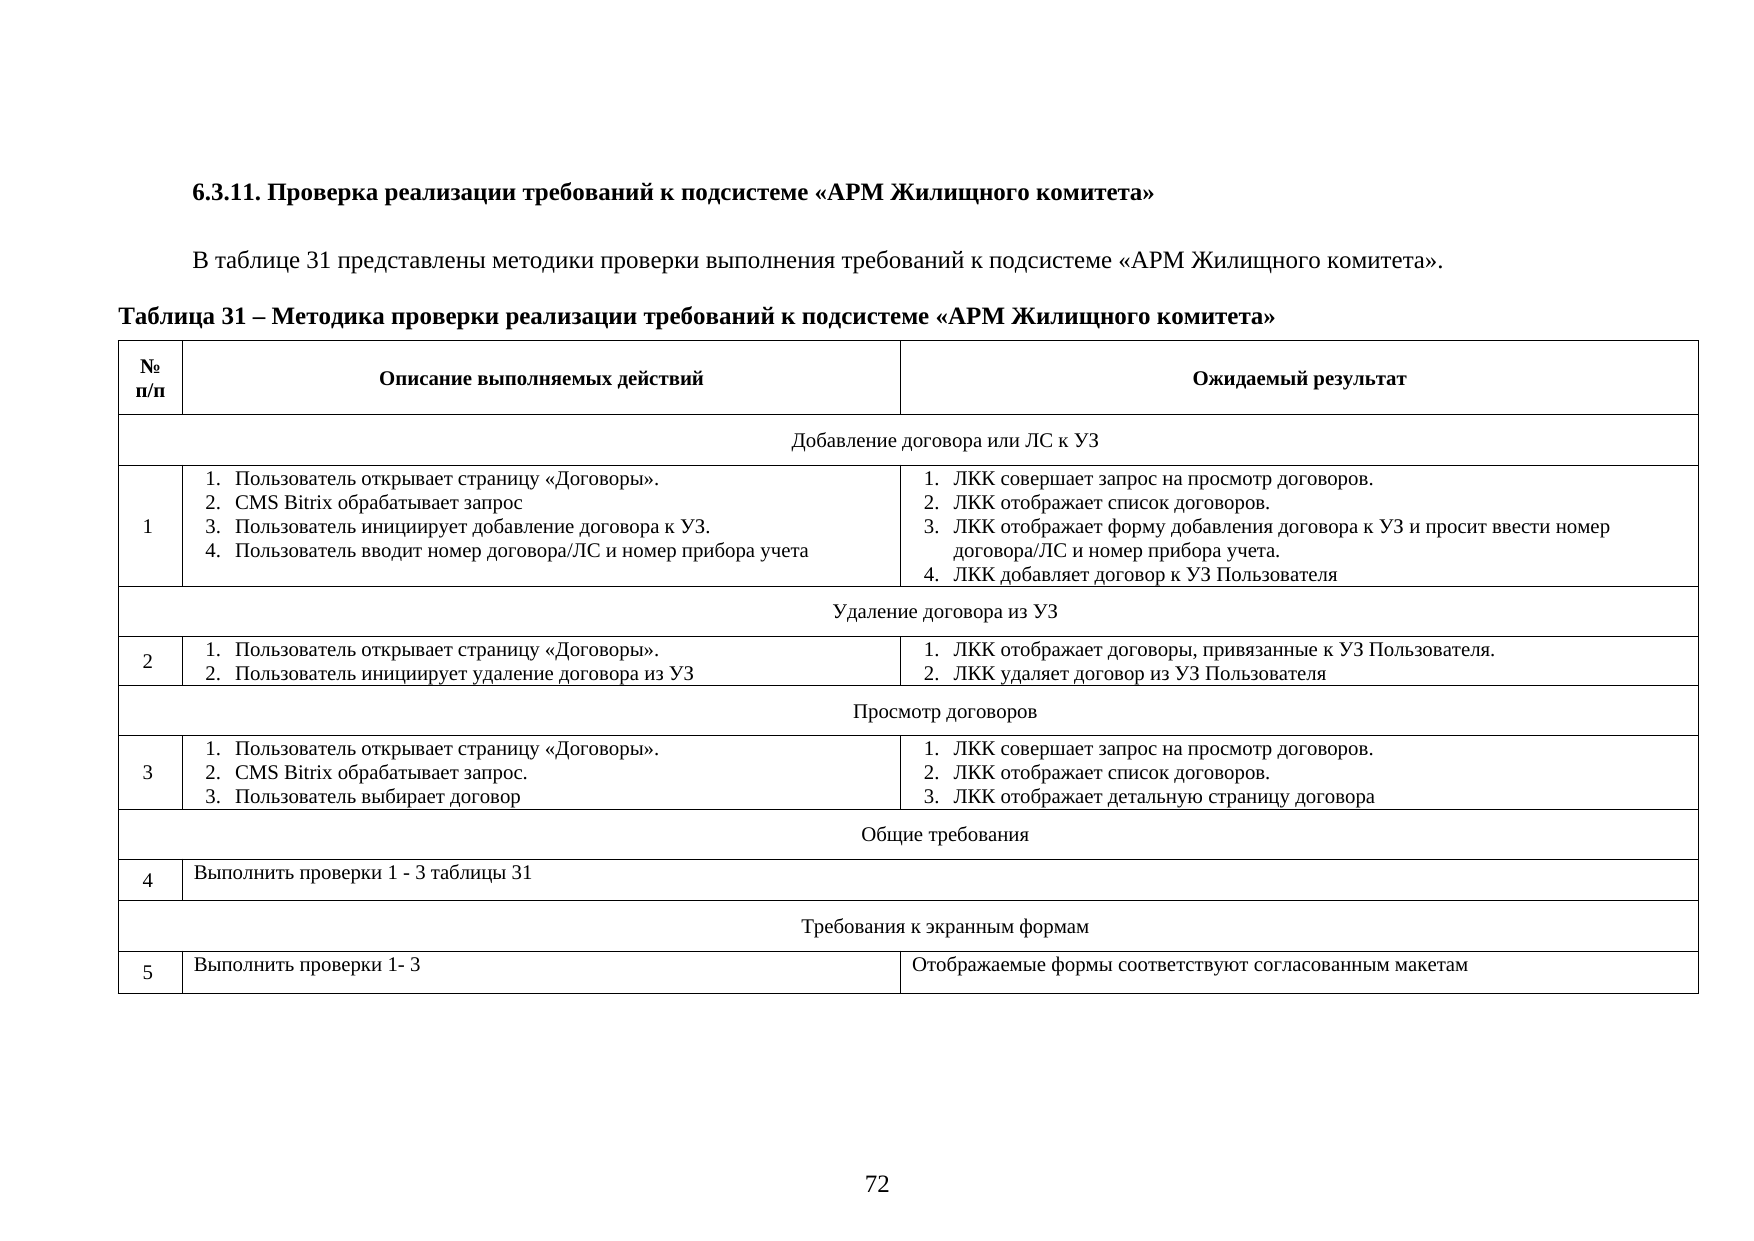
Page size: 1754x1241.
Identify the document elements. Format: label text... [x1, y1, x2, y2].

table_cell Просмотр договоров [119, 686, 1698, 735]
table_cell Общие требования [119, 810, 1698, 858]
table_cell [119, 952, 182, 992]
table_cell ЛКК отображает договоры, привязанные к УЗ Пользователя. ЛКК удаляет договор из УЗ Пользователя [901, 637, 1698, 685]
table_header № п/п [119, 341, 182, 414]
table_cell Удаление договора из УЗ [119, 587, 1698, 636]
table_cell Требования к экранным формам [119, 901, 1698, 951]
table_cell Пользователь открывает страницу «Договоры». Пользователь инициирует удаление договора из УЗ [183, 637, 900, 685]
table_cell ЛКК совершает запрос на просмотр договоров. ЛКК отображает список договоров. ЛКК отображает форму добавления договора к УЗ и просит ввести номер договора/ЛС и номер прибора учета. ЛКК добавляет договор к УЗ Пользователя [901, 466, 1698, 586]
table_cell [119, 860, 182, 900]
table_cell ЛКК совершает запрос на просмотр договоров. ЛКК отображает список договоров. ЛКК отображает детальную страницу договора [901, 736, 1698, 808]
table_header Описание выполняемых действий [183, 341, 900, 414]
table_cell Пользователь открывает страницу «Договоры». CMS Bitrix обрабатывает запрос. Пользователь выбирает договор [183, 736, 900, 808]
table_cell Отображаемые формы соответствуют согласованным макетам [901, 952, 1698, 992]
table_header Ожидаемый результат [901, 341, 1698, 414]
table_cell [119, 736, 182, 808]
table_cell Добавление договора или ЛС к УЗ [119, 415, 1698, 464]
table_cell Выполнить проверки 1 - 3 таблицы 31 [183, 860, 1698, 900]
table_cell [119, 637, 182, 685]
table_cell [119, 466, 182, 586]
table_cell Пользователь открывает страницу «Договоры». CMS Bitrix обрабатывает запрос Пользователь инициирует добавление договора к УЗ. Пользователь вводит номер договора/ЛС и номер прибора учета [183, 466, 900, 586]
table_cell Выполнить проверки 1- 3 [183, 952, 900, 992]
subtitle Проверка реализации требований к подсистеме «АРМ Жилищного комитета» [118, 177, 1636, 206]
text В таблице 31 представлены методики проверки выполнения требований к подсистеме «АРМ Жилищного комитета». [118, 245, 1636, 274]
